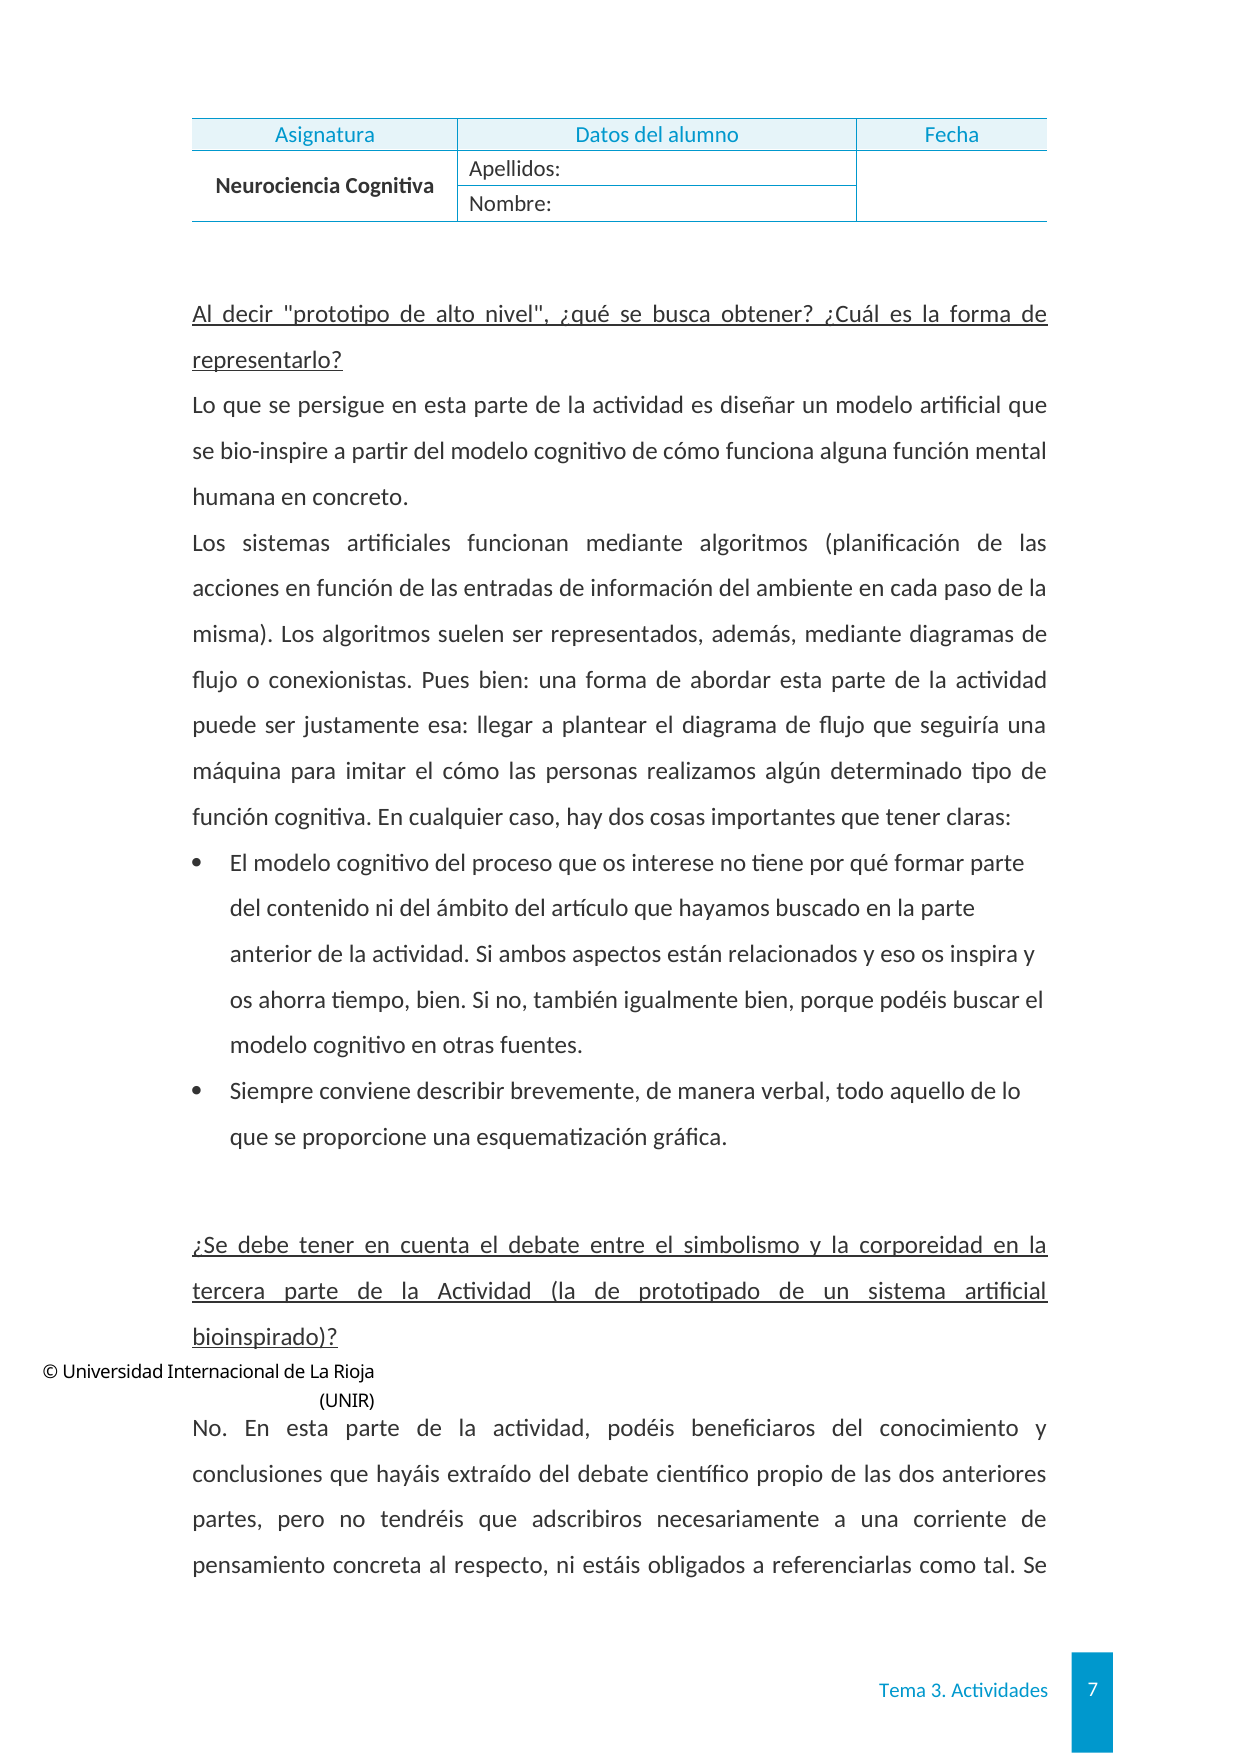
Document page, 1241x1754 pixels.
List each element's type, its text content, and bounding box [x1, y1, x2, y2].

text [192, 1412, 1048, 1580]
text ¿Se debe tener en cuenta el debate entre el simbolismo y la corporeidad en la tercera parte de la Actividad (la de prototipado de un sistema artificial bioinspirado)? [192, 1303, 1048, 1351]
text Lo que se persigue en esta parte de la actividad es diseñar un modelo artificial que se bio-inspire a partir del modelo cognitivo de cómo funciona alguna función mental humana en concreto. [192, 389, 1048, 511]
list Siempre conviene describir brevemente, de manera verbal, todo aquello de lo que se proporcione una esquematización gráfica. [192, 1075, 1048, 1152]
text Al decir "prototipo de alto nivel", ¿qué se busca obtener? ¿Cuál es la forma de representarlo? [192, 326, 1048, 374]
text ¿Se debe tener en cuenta el debate entre el simbolismo y la corporeidad en la tercera parte de la Actividad (la de prototipado de un sistema artificial bioinspirado)? [192, 1229, 1048, 1255]
list El modelo cognitivo del proceso que os interese no tiene por qué formar parte del contenido ni del ámbito del artículo que hayamos buscado en la parte anterior de la actividad. Si ambos aspectos están relacionados y eso os inspira y os ahorra tiempo, bien. Si no, también igualmente bien, porque podéis buscar el modelo cognitivo en otras fuentes. [192, 847, 1048, 1060]
text Los sistemas artificiales funcionan mediante algoritmos (planificación de las acciones en función de las entradas de información del ambiente en cada paso de la misma). Los algoritmos suelen ser representados, además, mediante diagramas de flujo o conexionistas. Pues bien: una forma de abordar esta parte de la actividad puede ser justamente esa: llegar a plantear el diagrama de flujo que seguiría una máquina para imitar el cómo las personas realizamos algún determinado tipo de función cognitiva. En cualquier caso, hay dos cosas importantes que tener claras: [192, 527, 1048, 832]
text ¿Se debe tener en cuenta el debate entre el simbolismo y la corporeidad en la tercera parte de la Actividad (la de prototipado de un sistema artificial bioinspirado)? [192, 1257, 1048, 1301]
text Al decir "prototipo de alto nivel", ¿qué se busca obtener? ¿Cuál es la forma de representarlo? [192, 298, 1048, 324]
